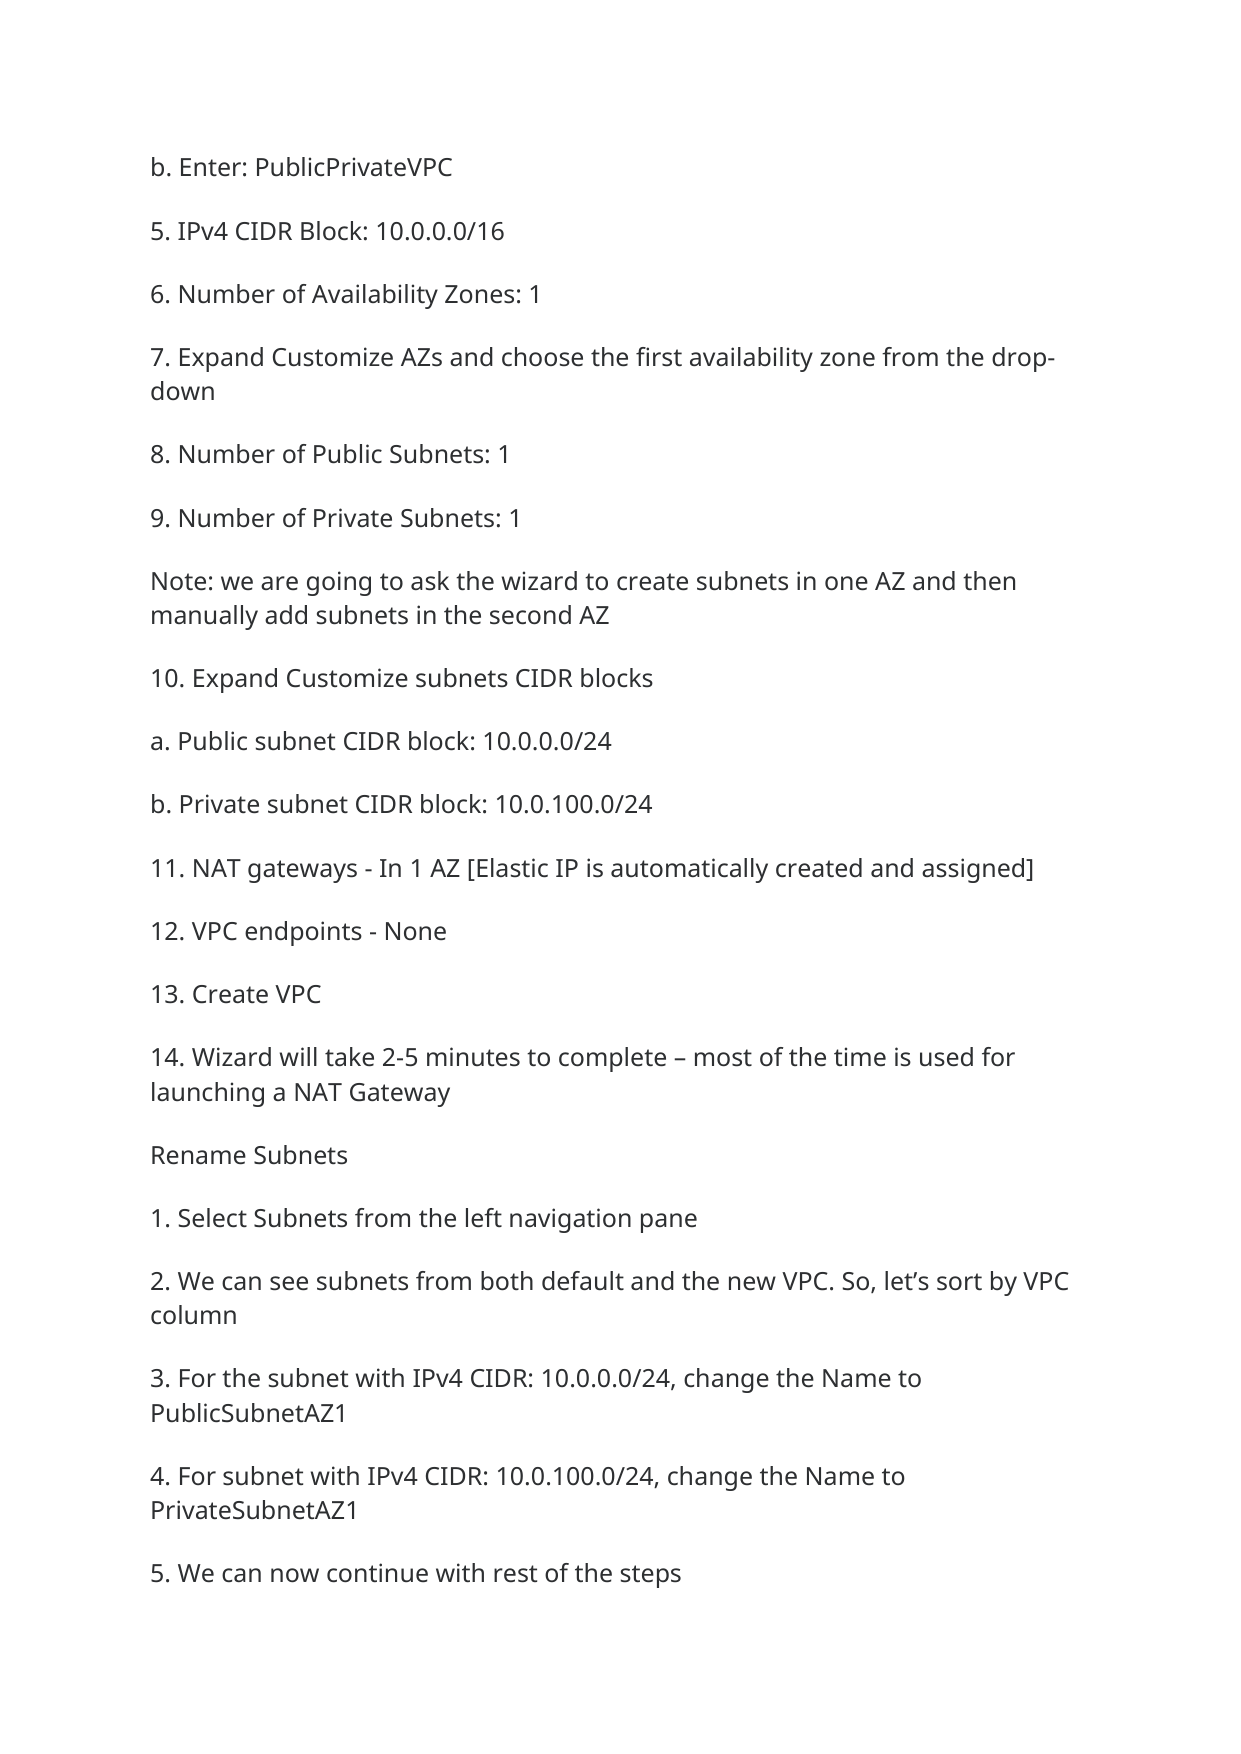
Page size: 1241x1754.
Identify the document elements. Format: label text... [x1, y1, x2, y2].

text b. Private subnet CIDR block: 10.0.100.0/24 [150, 787, 1090, 821]
text 9. Number of Private Subnets: 1 [150, 500, 1090, 534]
text a. Public subnet CIDR block: 10.0.0.0/24 [150, 724, 1090, 758]
text 10. Expand Customize subnets CIDR blocks [150, 661, 1090, 695]
text 5. IPv4 CIDR Block: 10.0.0.0/16 [150, 213, 1090, 247]
text 7. Expand Customize AZs and choose the first availability zone from the drop-down [150, 340, 1090, 408]
text 14. Wizard will take 2-5 minutes to complete – most of the time is used for launching a NAT Gateway [150, 1040, 1090, 1108]
text 1. Select Subnets from the left navigation pane [150, 1201, 1090, 1235]
text 8. Number of Public Subnets: 1 [150, 437, 1090, 471]
text Rename Subnets [150, 1137, 1090, 1171]
text 4. For subnet with IPv4 CIDR: 10.0.100.0/24, change the Name to PrivateSubnetAZ1 [150, 1458, 1090, 1527]
text 11. NAT gateways - In 1 AZ [Elastic IP is automatically created and assigned] [150, 850, 1090, 884]
text 2. We can see subnets from both default and the new VPC. So, let’s sort by VPC column [150, 1264, 1090, 1332]
text b. Enter: PublicPrivateVPC [150, 150, 1090, 184]
text Note: we are going to ask the wizard to create subnets in one AZ and then manually add subnets in the second AZ [150, 563, 1090, 632]
text 12. VPC endpoints - None [150, 914, 1090, 948]
text 6. Number of Availability Zones: 1 [150, 276, 1090, 311]
text 5. We can now continue with rest of the steps [150, 1556, 1090, 1590]
text 13. Create VPC [150, 977, 1090, 1011]
text 3. For the subnet with IPv4 CIDR: 10.0.0.0/24, change the Name to PublicSubnetAZ1 [150, 1361, 1090, 1429]
